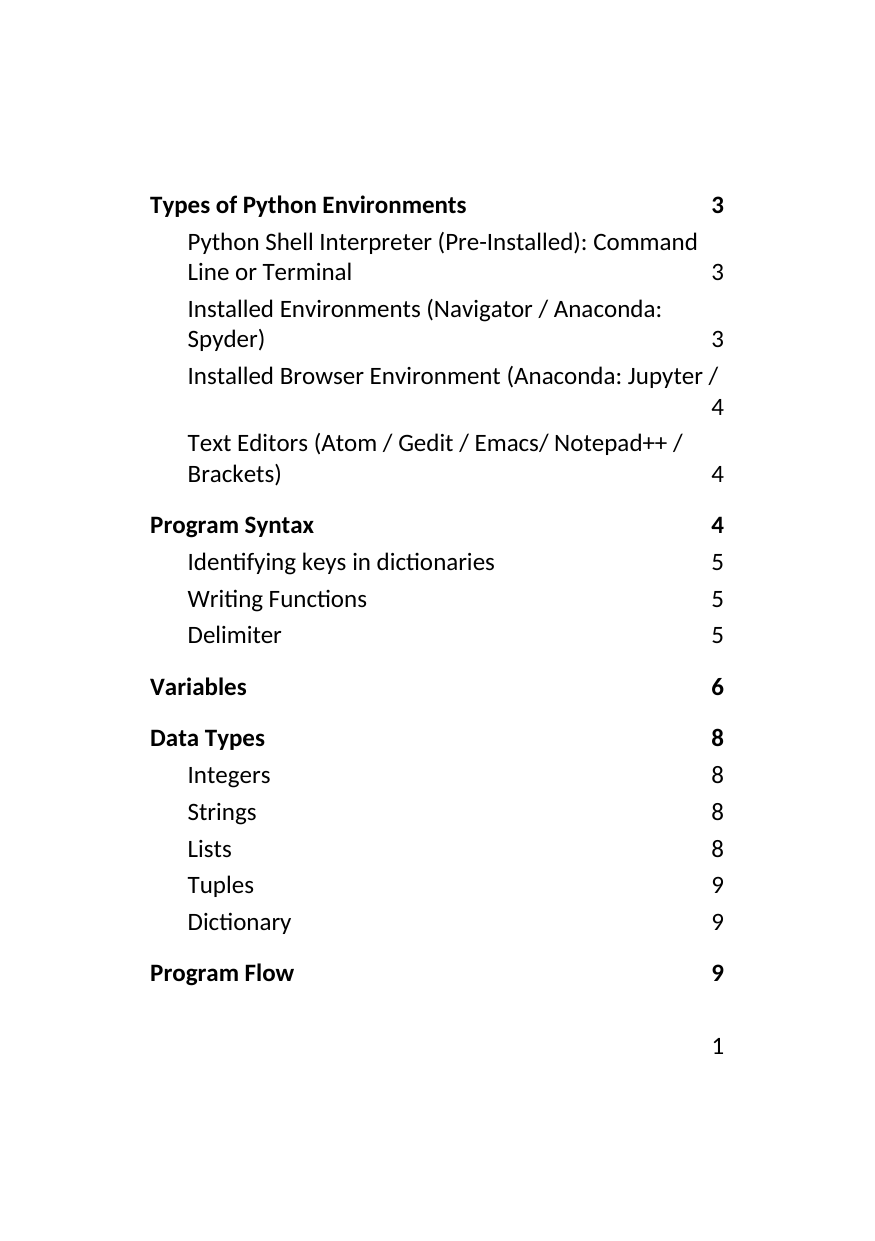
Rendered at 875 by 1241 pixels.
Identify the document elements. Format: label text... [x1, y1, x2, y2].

text Delimiter 5 [187, 620, 724, 650]
text Installed Browser Environment (Anaconda: Jupyter / 4 [187, 360, 724, 421]
text Data Types 8 [150, 722, 724, 753]
text Strings 8 [187, 796, 724, 826]
text Python Shell Interpreter (Pre-Installed): Command Line or Terminal 3 [187, 226, 724, 287]
text Identifying keys in dictionaries 5 [187, 546, 724, 577]
text Types of Python Environments 3 [150, 189, 724, 219]
text Program Syntax 4 [150, 509, 724, 540]
text Variables 6 [150, 671, 724, 702]
text Tuples 9 [187, 869, 724, 900]
text Lists 8 [187, 833, 724, 863]
text Installed Environments (Navigator / Anaconda: Spyder) 3 [187, 293, 724, 354]
text Text Editors (Atom / Gedit / Emacs/ Notepad++ / Brackets) 4 [187, 427, 724, 488]
text Program Flow 9 [150, 958, 724, 988]
text Dictionary 9 [187, 906, 724, 937]
text Integers 8 [187, 759, 724, 790]
text Writing Functions 5 [187, 583, 724, 613]
